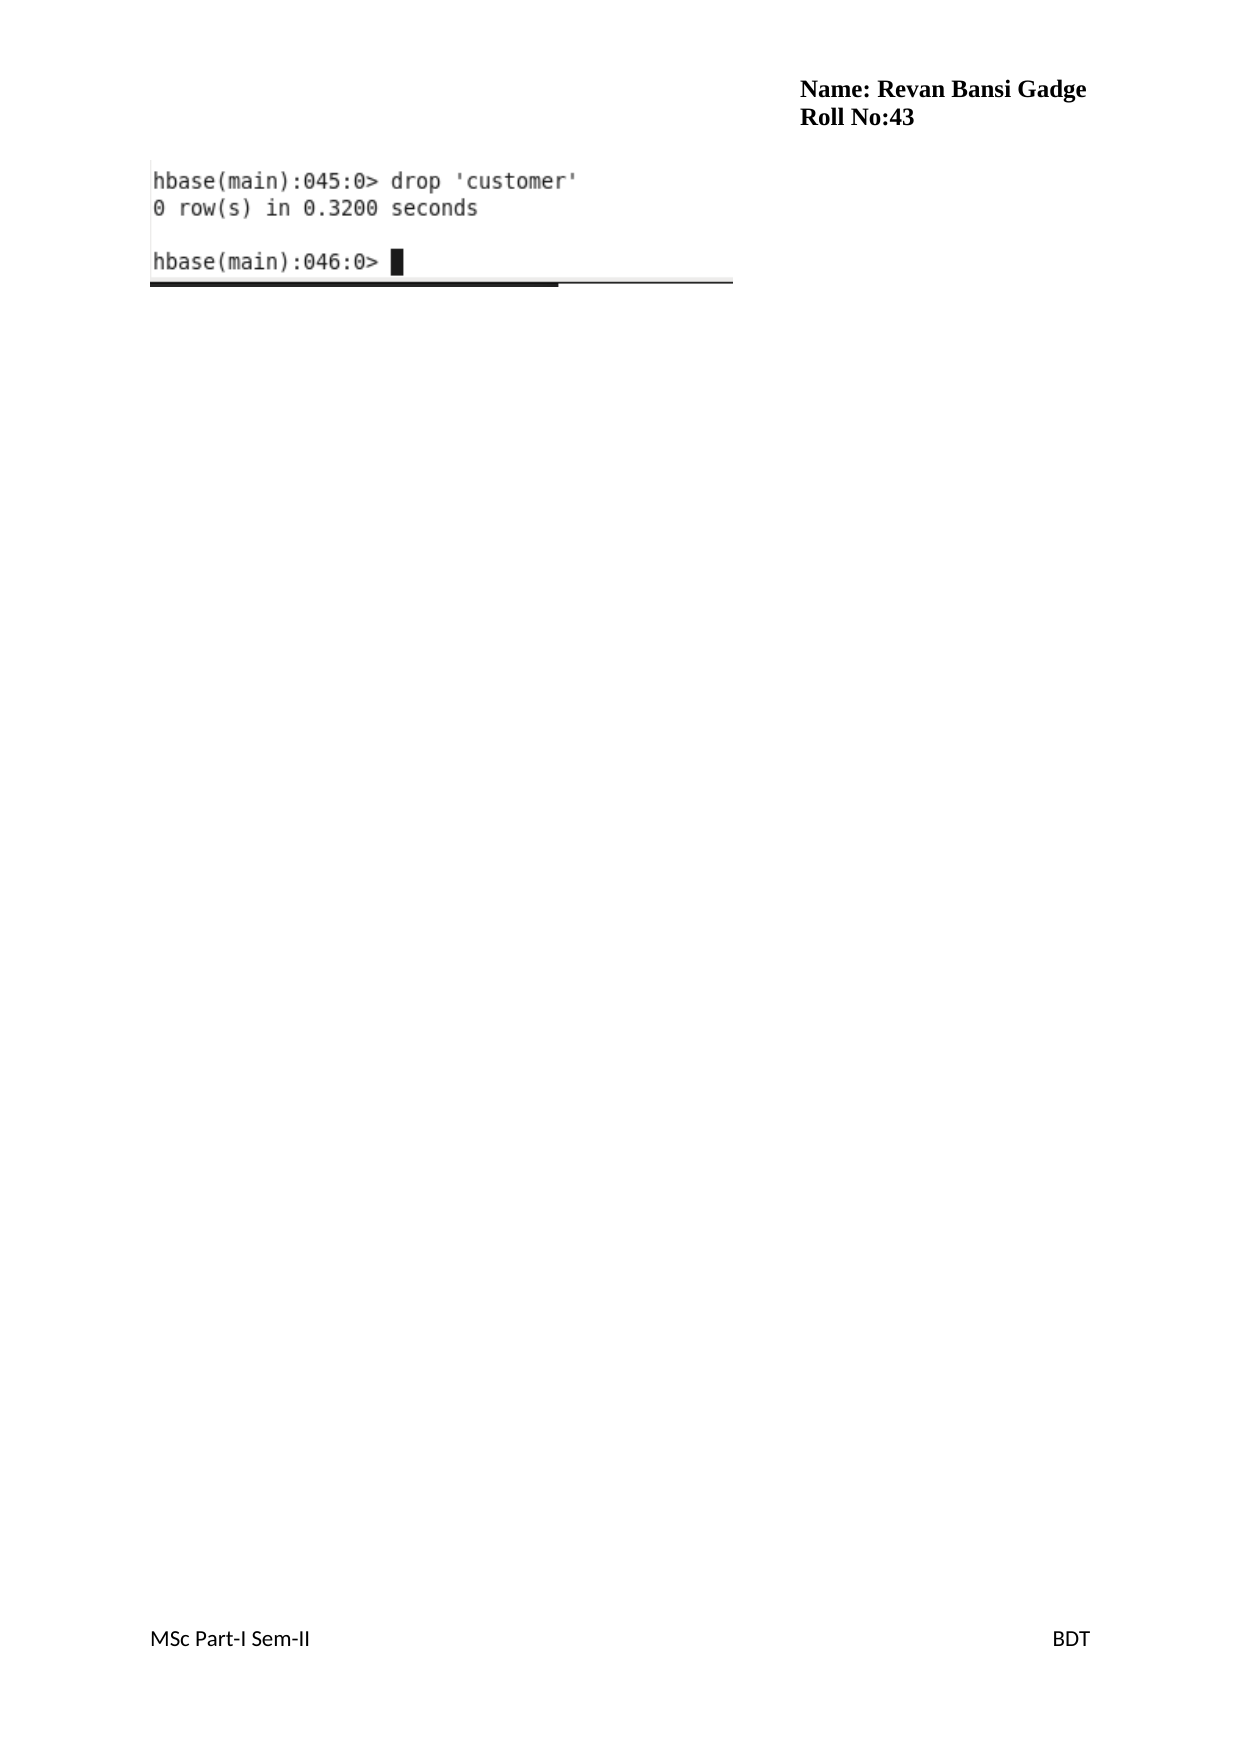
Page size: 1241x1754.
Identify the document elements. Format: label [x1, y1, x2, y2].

picture [150, 160, 733, 287]
